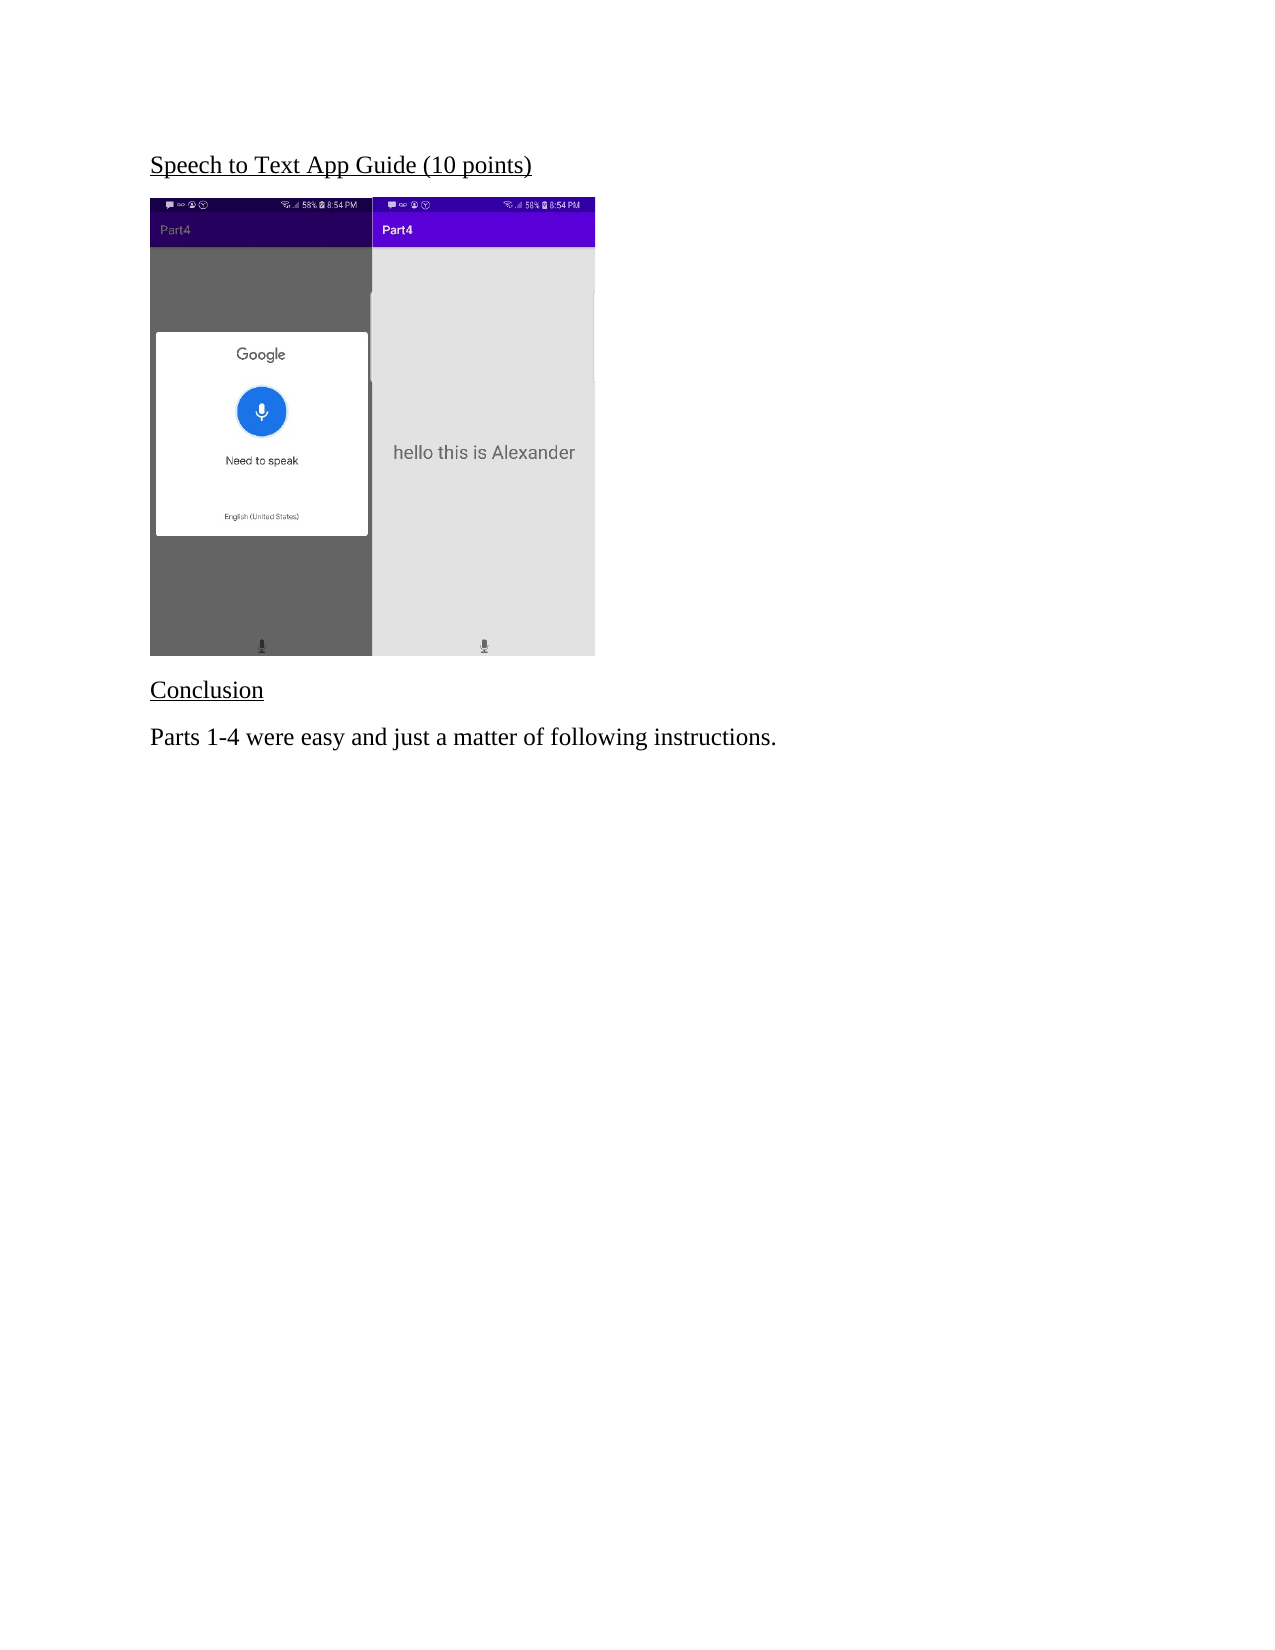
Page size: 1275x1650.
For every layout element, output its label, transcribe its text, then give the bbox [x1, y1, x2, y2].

picture [150, 197, 596, 656]
text Parts 1-4 were easy and just a matter of following instructions. [150, 722, 1125, 751]
text Conclusion [150, 675, 1125, 703]
text Speech to Text App Guide (10 points) [150, 150, 1125, 179]
